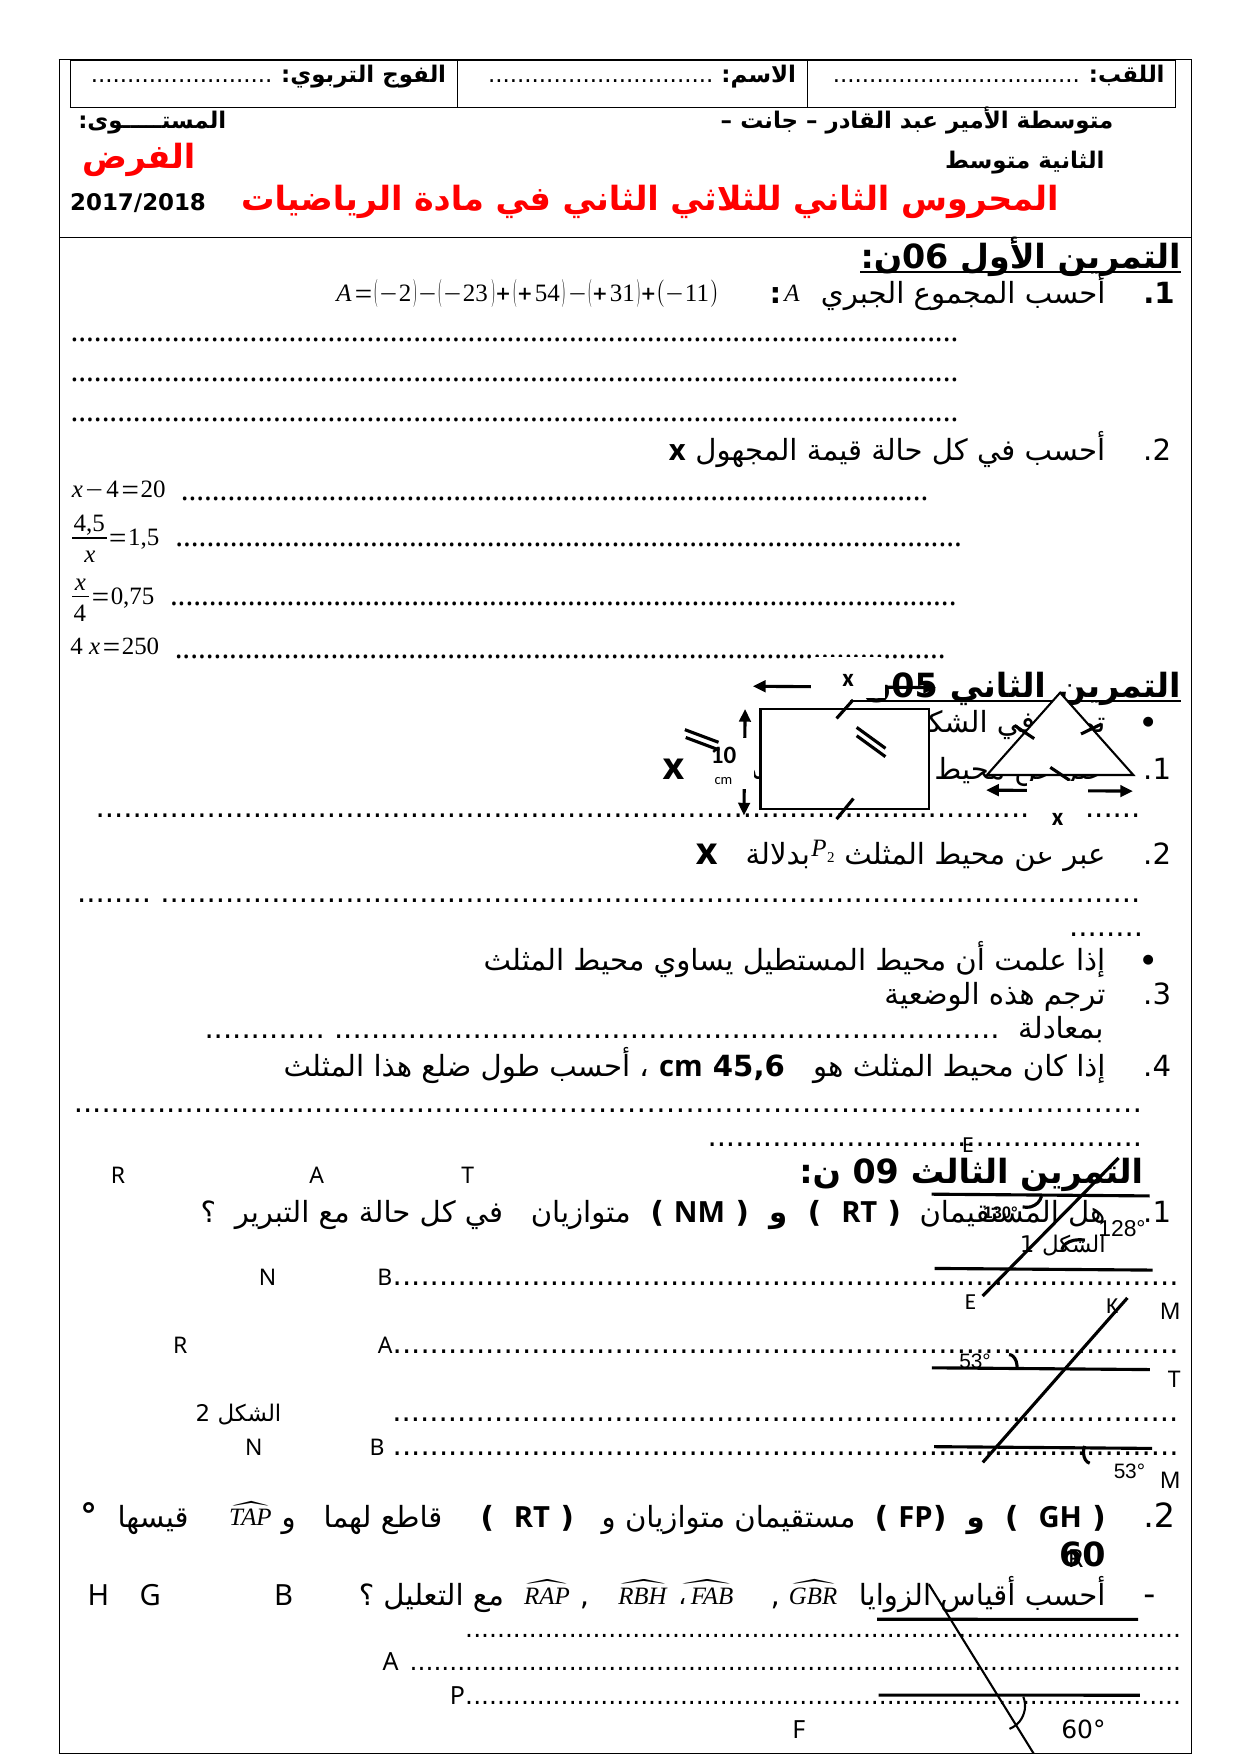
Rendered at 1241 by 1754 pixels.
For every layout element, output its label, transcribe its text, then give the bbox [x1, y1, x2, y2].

table_header متوسطة الأمير عبد القادر – جانت – المستـــــوى: الثانية متوسط الفرض المحروس الثاني للثلاثي الثاني في مادة الرياضيات 2017/2018 [60, 60, 1191, 237]
